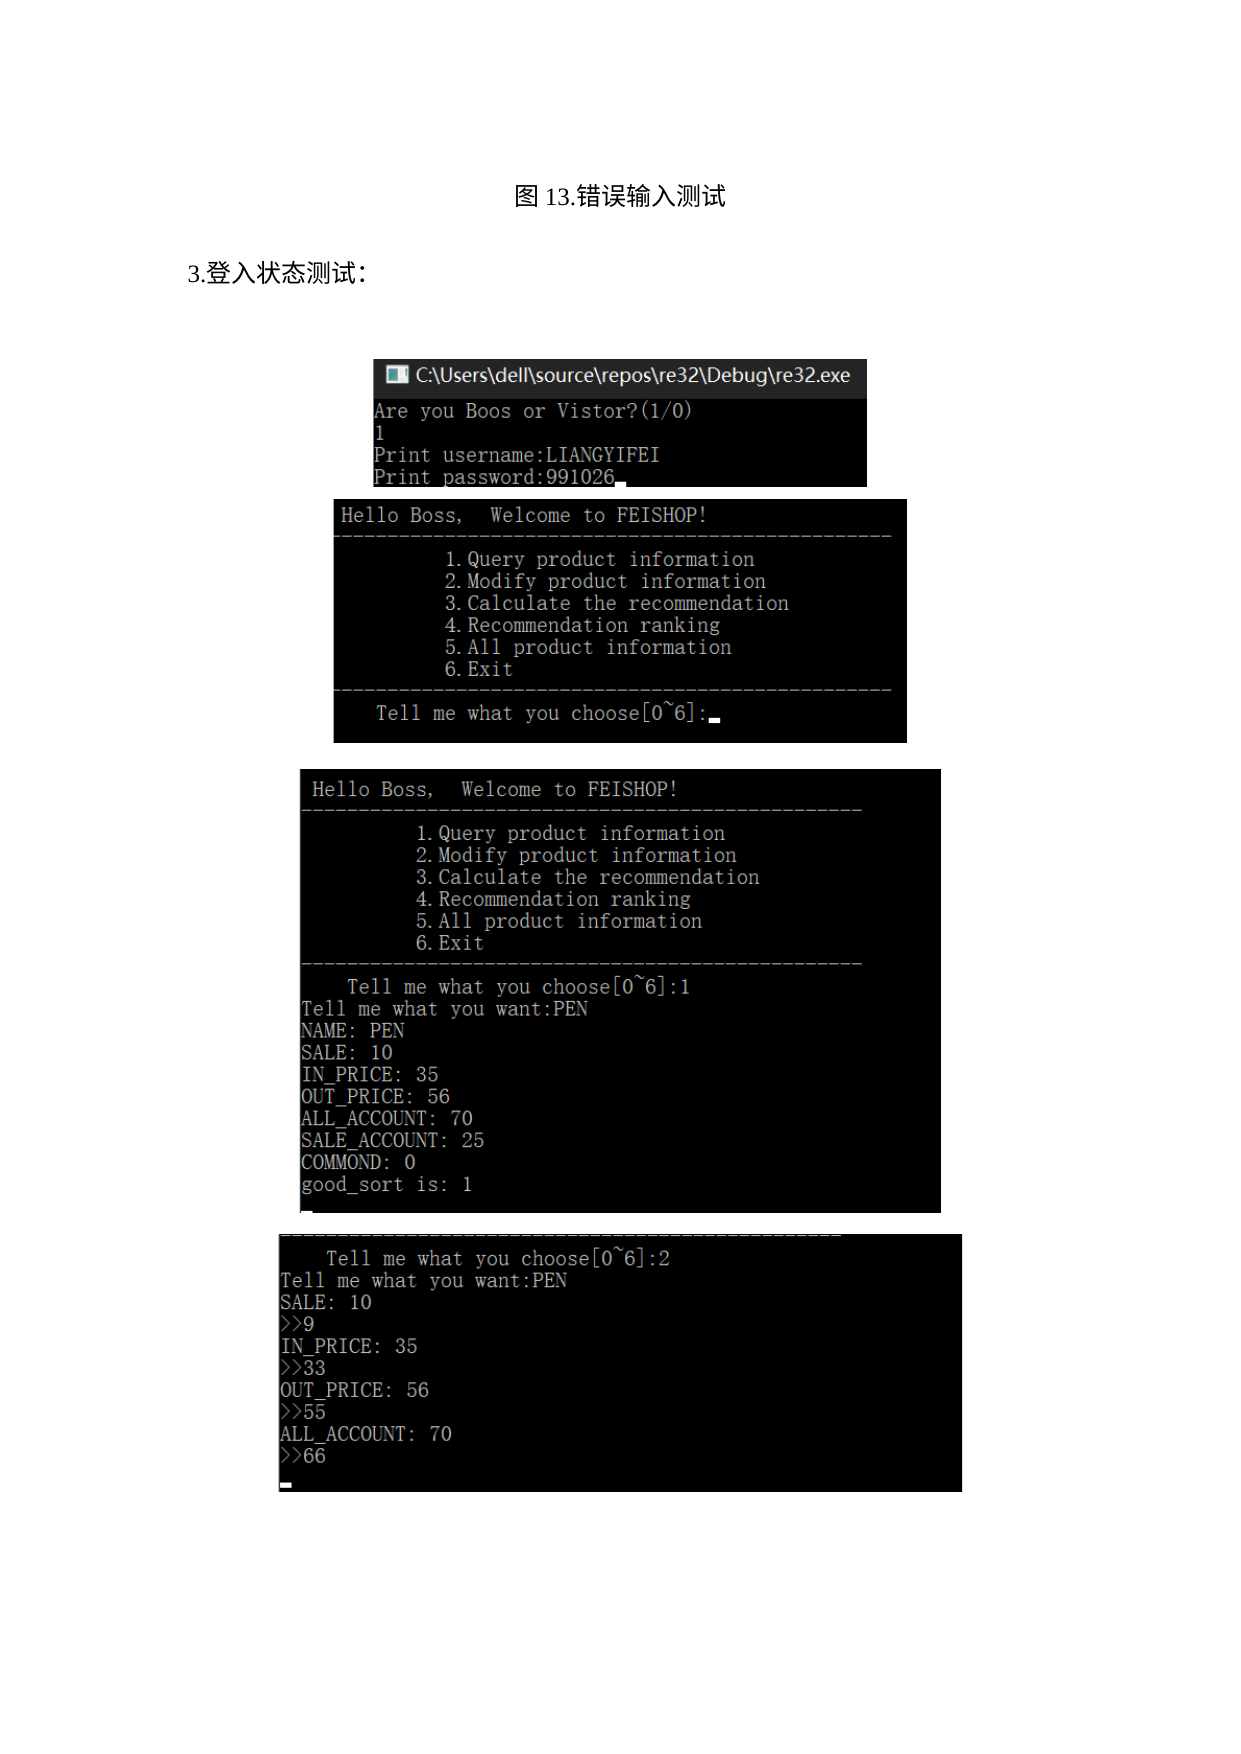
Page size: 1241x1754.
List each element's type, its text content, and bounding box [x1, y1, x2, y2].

picture [278, 1234, 963, 1492]
picture [299, 769, 941, 1213]
picture [333, 499, 907, 743]
picture [373, 359, 867, 487]
text 3.登入状态测试： [187, 239, 1053, 304]
text 图13.错误输入测试 [187, 162, 1053, 227]
